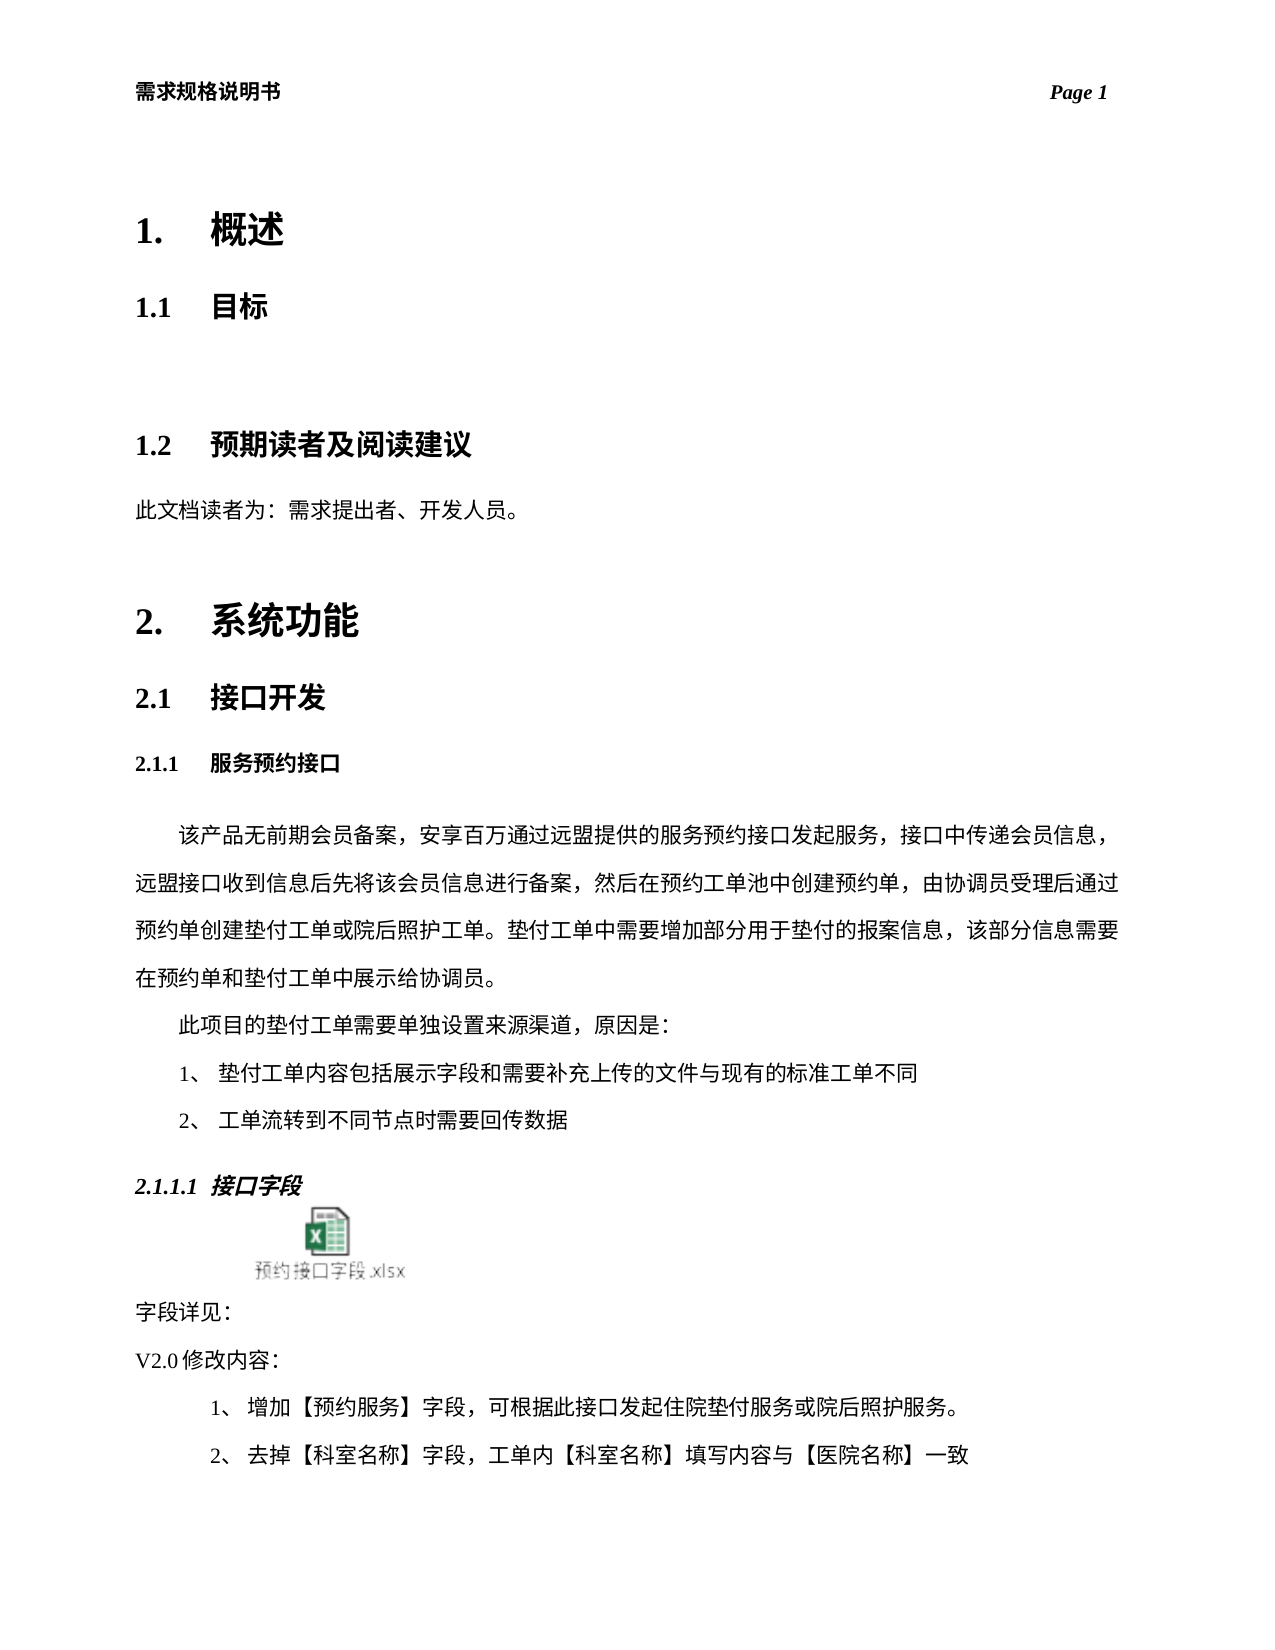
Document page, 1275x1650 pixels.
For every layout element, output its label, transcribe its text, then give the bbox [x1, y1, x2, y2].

subtitle 接口字段 [135, 1176, 1140, 1199]
text 字段详见： [135, 1205, 1140, 1327]
subtitle 目标 [135, 283, 1140, 326]
list 工单流转到不同节点时需要回传数据 [179, 1103, 1140, 1135]
text 此文档读者为：需求提出者、开发人员。 [135, 493, 1140, 525]
list 垫付工单内容包括展示字段和需要补充上传的文件与现有的标准工单不同 [179, 1056, 1140, 1087]
text 该产品无前期会员备案，安享百万通过远盟提供的服务预约接口发起服务，接口中传递会员信息，远盟接口收到信息后先将该会员信息进行备案，然后在预约工单池中创建预约单，由协调员受理后通过预约单创建垫付工单或院后照护工单。垫付工单中需要增加部分用于垫付的报案信息，该部分信息需要在预约单和垫付工单中展示给协调员。 [135, 818, 1140, 992]
subtitle 预期读者及阅读建议 [135, 422, 1140, 464]
list 去掉【科室名称】字段，工单内【科室名称】填写内容与【医院名称】一致 [210, 1438, 1140, 1469]
list 增加【预约服务】字段，可根据此接口发起住院垫付服务或院后照护服务。 [210, 1390, 1140, 1422]
text V2.0修改内容： [135, 1343, 1140, 1374]
text 此项目的垫付工单需要单独设置来源渠道，原因是： [135, 1008, 1140, 1040]
subtitle 系统功能 [135, 591, 1140, 645]
subtitle 服务预约接口 [135, 746, 1140, 777]
subtitle 概述 [135, 200, 1140, 254]
subtitle 接口开发 [135, 674, 1140, 717]
